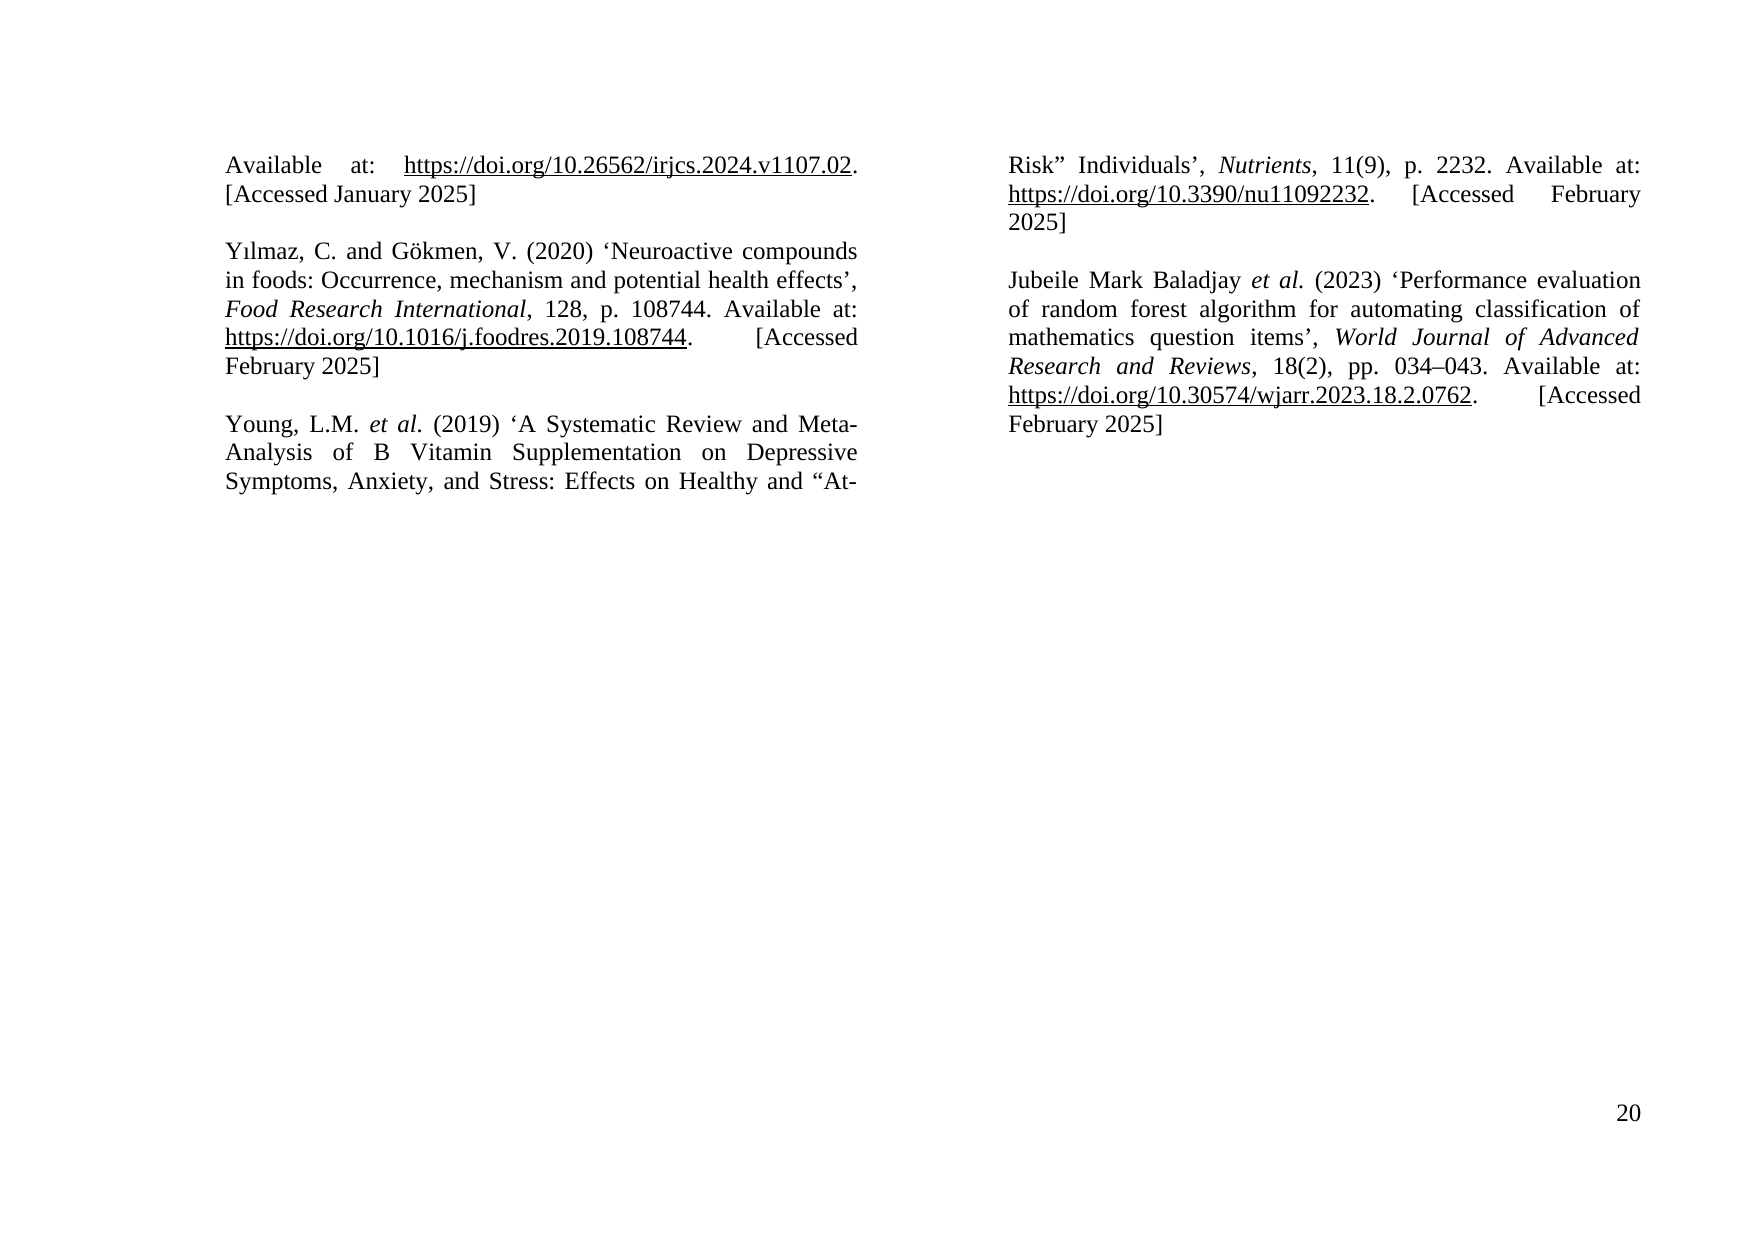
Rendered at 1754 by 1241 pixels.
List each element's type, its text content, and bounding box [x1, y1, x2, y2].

text Yılmaz, C. and Gökmen, V. (2020) ‘Neuroactive compounds in foods: Occurrence, mechanism and potential health effects’, Food Research International, 128, p. 108744. Available at: https://doi.org/10.1016/j.foodres.2019.108744. [Accessed February 2025] [225, 236, 858, 380]
text Jubeile Mark Baladjay et al. (2023) ‘Performance evaluation of random forest algorithm for automating classification of mathematics question items’, World Journal of Advanced Research and Reviews, 18(2), pp. 034–043. Available at: https://doi.org/10.30574/wjarr.2023.18.2.0762. [Accessed February 2025] [1008, 265, 1641, 437]
text Young, L.M. et al. (2019) ‘A Systematic Review and Meta-Analysis of B Vitamin Supplementation on Depressive Symptoms, Anxiety, and Stress: Effects on Healthy and “At-Risk” Individuals’, Nutrients, 11(9), p. 2232. Available at: https://doi.org/10.3390/nu11092232. [Accessed February 2025] [225, 409, 858, 495]
text Young, L.M. et al. (2019) ‘A Systematic Review and Meta-Analysis of B Vitamin Supplementation on Depressive Symptoms, Anxiety, and Stress: Effects on Healthy and “At-Risk” Individuals’, Nutrients, 11(9), p. 2232. Available at: https://doi.org/10.3390/nu11092232. [Accessed February 2025] [1008, 150, 1641, 236]
